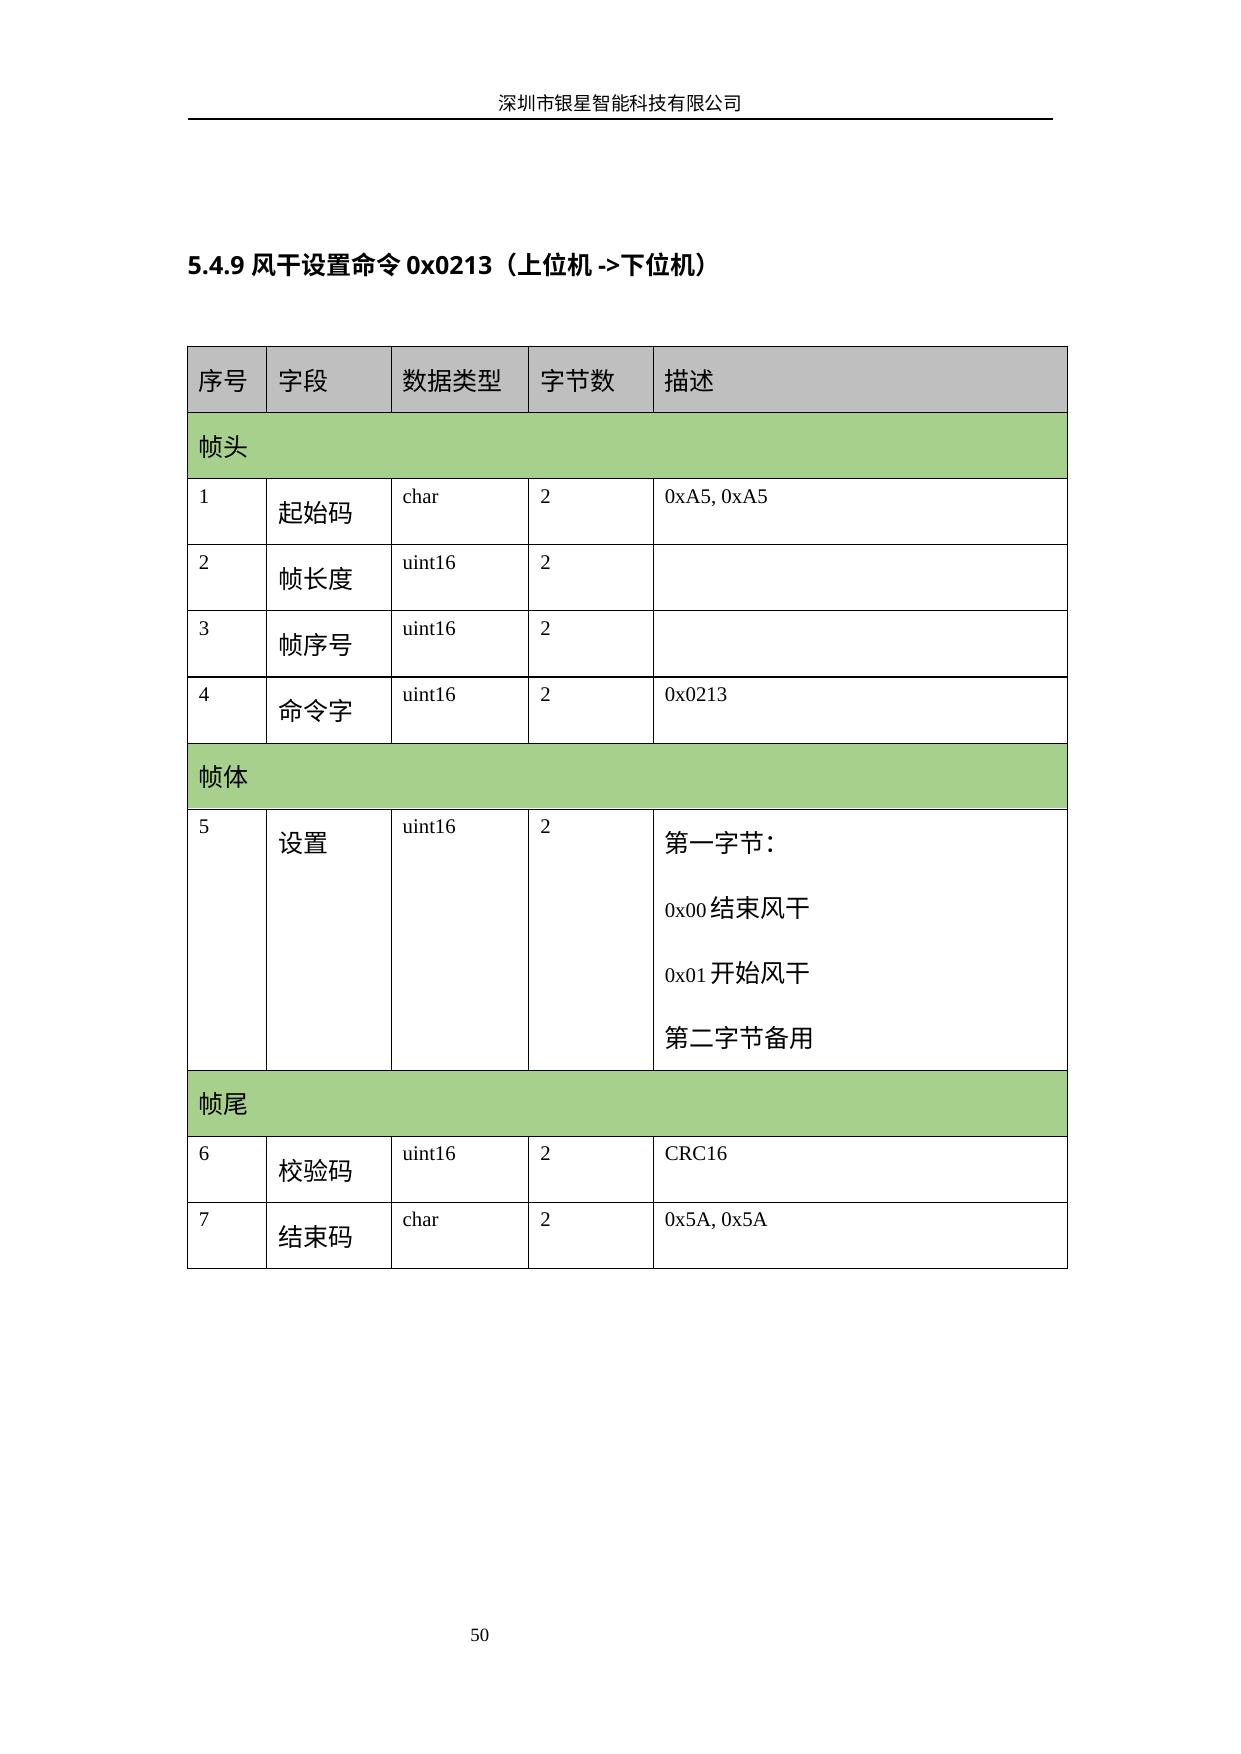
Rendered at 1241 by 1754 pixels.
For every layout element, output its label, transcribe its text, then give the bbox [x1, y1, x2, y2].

table_header 字段 [267, 347, 391, 412]
table_header 描述 [654, 347, 1067, 412]
table_cell CRC16 [654, 1137, 1067, 1202]
table_cell char [392, 479, 528, 544]
table_cell 0x0213 [654, 678, 1067, 742]
table_cell 帧长度 [267, 545, 391, 610]
table_cell [654, 545, 1067, 610]
table_cell uint16 [392, 1137, 528, 1202]
table_cell 结束码 [267, 1203, 391, 1268]
subtitle 5.4.9 风干设置命令0x0213（上位机 ->下位机） [187, 231, 1053, 296]
table_cell 起始码 [267, 479, 391, 544]
table_cell 2 [188, 545, 266, 610]
table_cell uint16 [392, 545, 528, 610]
table_cell 5 [188, 810, 266, 1069]
table_cell uint16 [392, 810, 528, 1069]
table_cell 帧体 [188, 744, 1067, 808]
table_cell 第一字节： 0x00结束风干 0x01开始风干 第二字节备用 [654, 810, 1067, 1069]
table_cell 帧序号 [267, 611, 391, 676]
table_cell 2 [529, 1137, 653, 1202]
table_header 字节数 [529, 347, 653, 412]
table_cell uint16 [392, 678, 528, 742]
table_cell 2 [529, 479, 653, 544]
table_cell [654, 611, 1067, 676]
table_header 序号 [188, 347, 266, 412]
table_cell 帧尾 [188, 1071, 1067, 1136]
table_cell 设置 [267, 810, 391, 1069]
table_cell 4 [188, 678, 266, 742]
table_cell 2 [529, 810, 653, 1069]
table_cell 2 [529, 678, 653, 742]
table_cell 帧头 [188, 413, 1067, 478]
table_cell 校验码 [267, 1137, 391, 1202]
table_cell 命令字 [267, 678, 391, 742]
table_cell char [392, 1203, 528, 1268]
table_cell 1 [188, 479, 266, 544]
table_cell 6 [188, 1137, 266, 1202]
table_header 数据类型 [392, 347, 528, 412]
table_cell 0xA5, 0xA5 [654, 479, 1067, 544]
table_cell 2 [529, 545, 653, 610]
table_cell 7 [188, 1203, 266, 1268]
table_cell 0x5A, 0x5A [654, 1203, 1067, 1268]
table_cell 2 [529, 1203, 653, 1268]
table_cell 3 [188, 611, 266, 676]
table_cell uint16 [392, 611, 528, 676]
table_cell 2 [529, 611, 653, 676]
